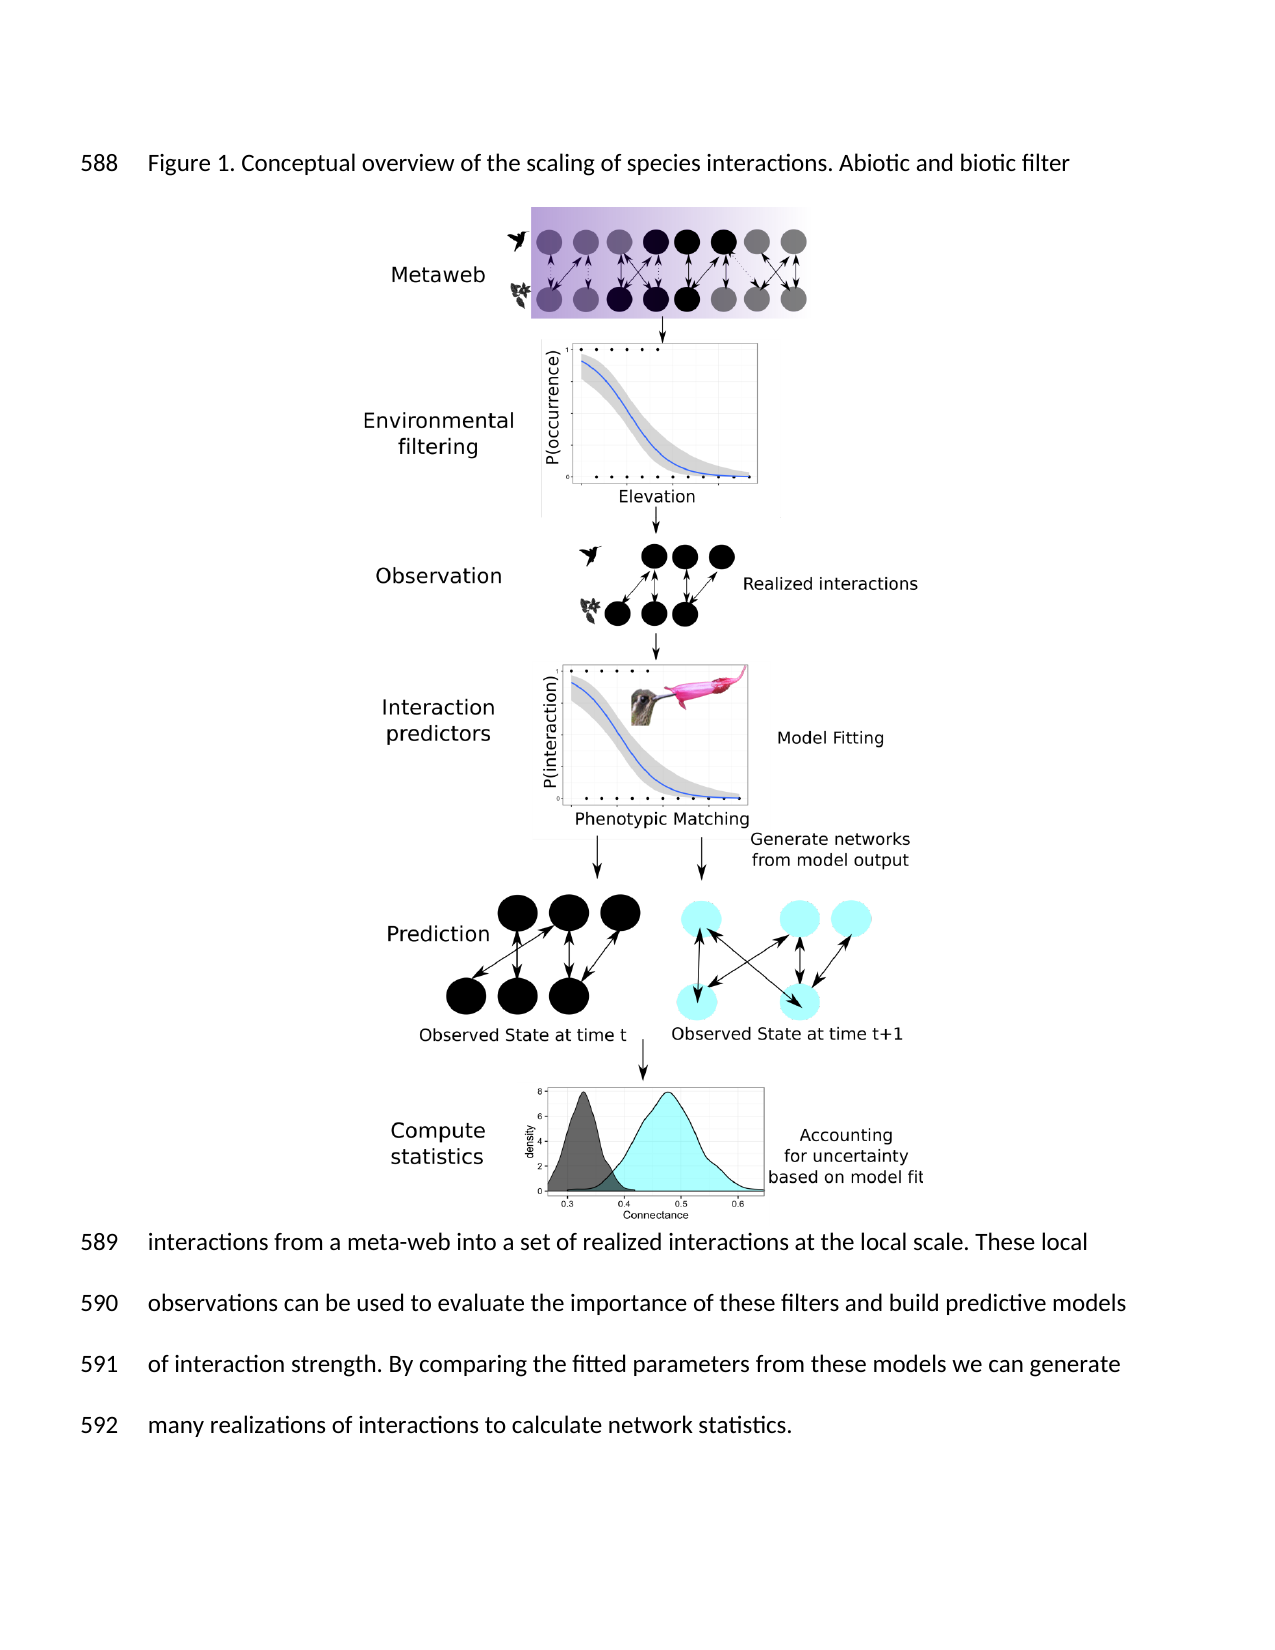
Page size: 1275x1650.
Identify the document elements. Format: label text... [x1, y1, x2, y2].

picture [364, 207, 923, 1226]
